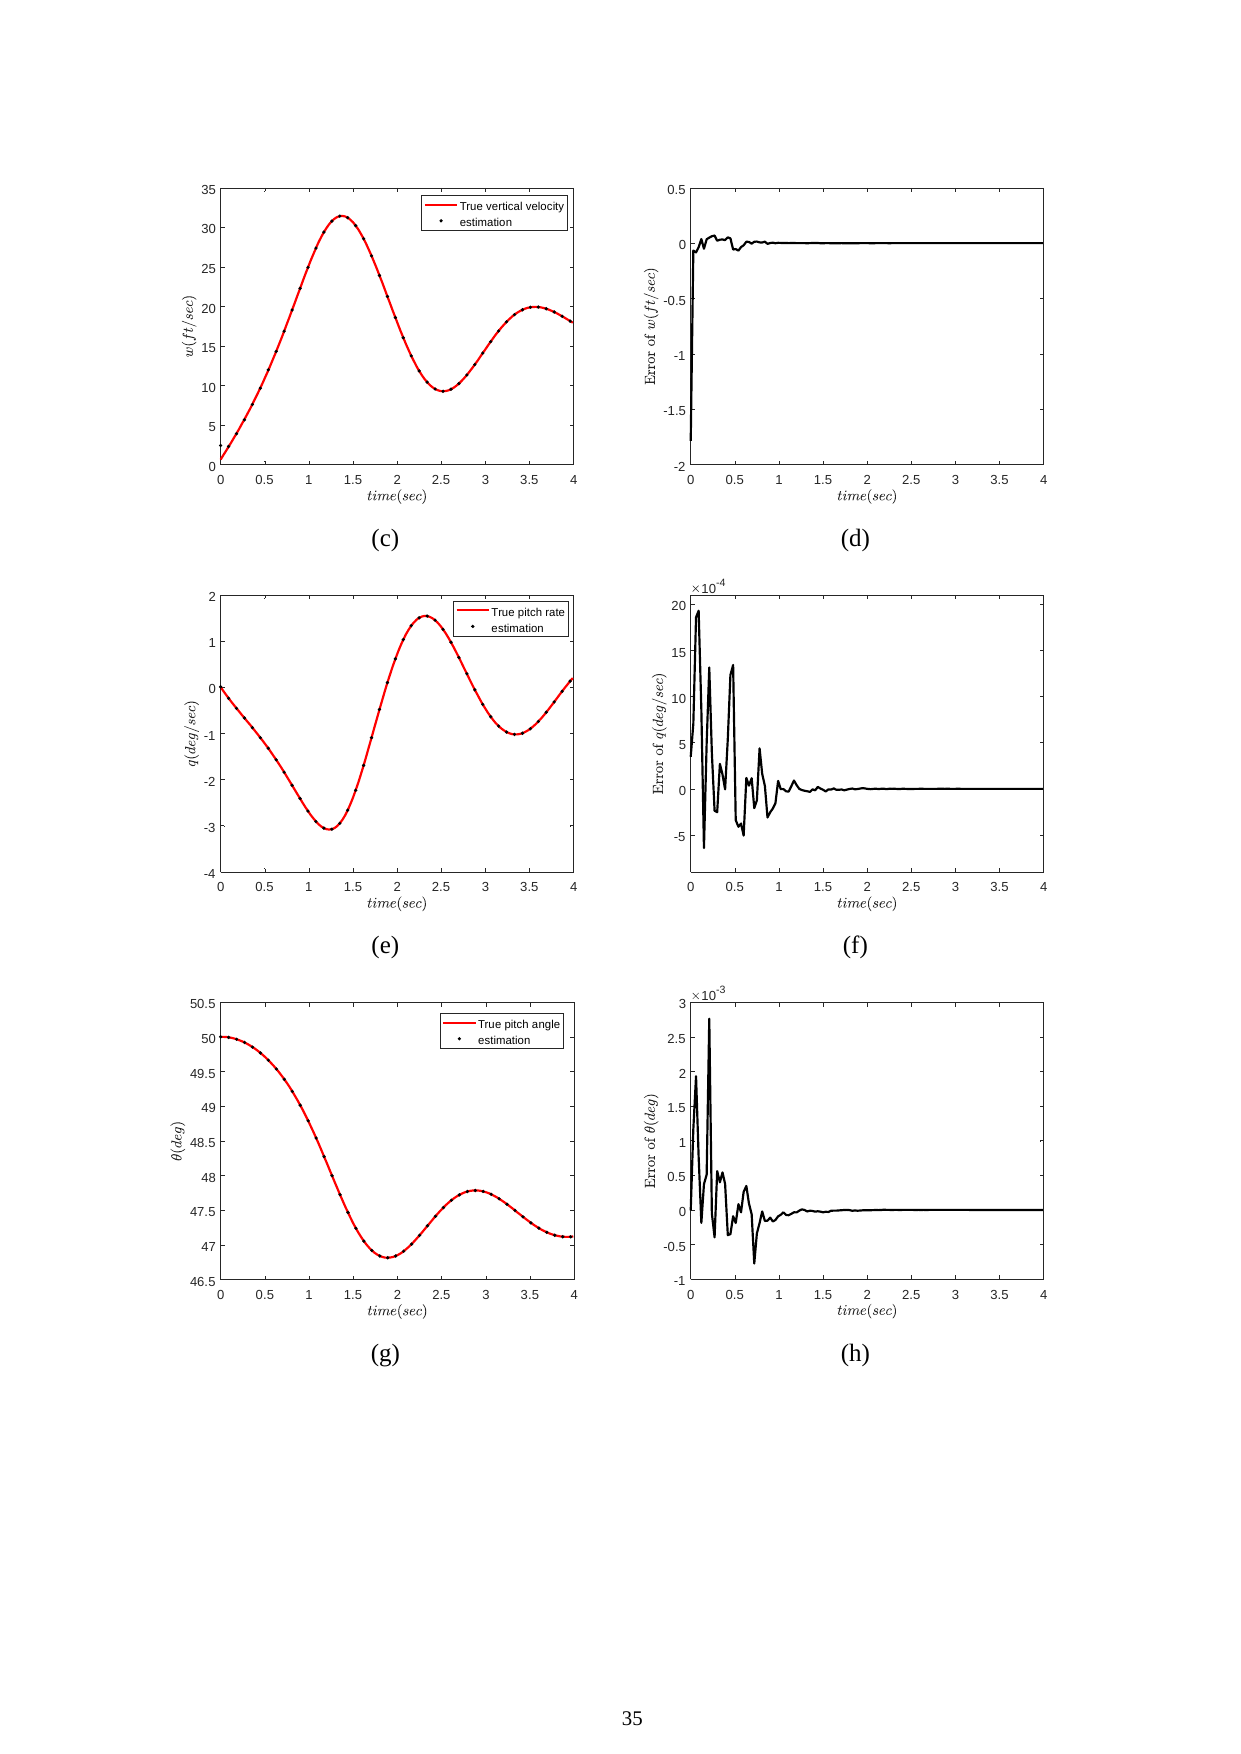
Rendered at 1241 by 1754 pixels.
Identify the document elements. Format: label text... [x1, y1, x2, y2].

table_cell (f) [620, 918, 1090, 964]
table_cell [620, 150, 1090, 510]
table_cell [620, 965, 1090, 1325]
table_cell [150, 150, 620, 510]
table_cell (h) [620, 1325, 1090, 1372]
table_cell [620, 557, 1090, 918]
table_cell (d) [620, 510, 1090, 557]
table_cell [150, 557, 620, 918]
table_cell (c) [150, 510, 620, 557]
table_cell (g) [150, 1325, 620, 1372]
table_cell [150, 965, 620, 1325]
table_cell (e) [150, 918, 620, 964]
